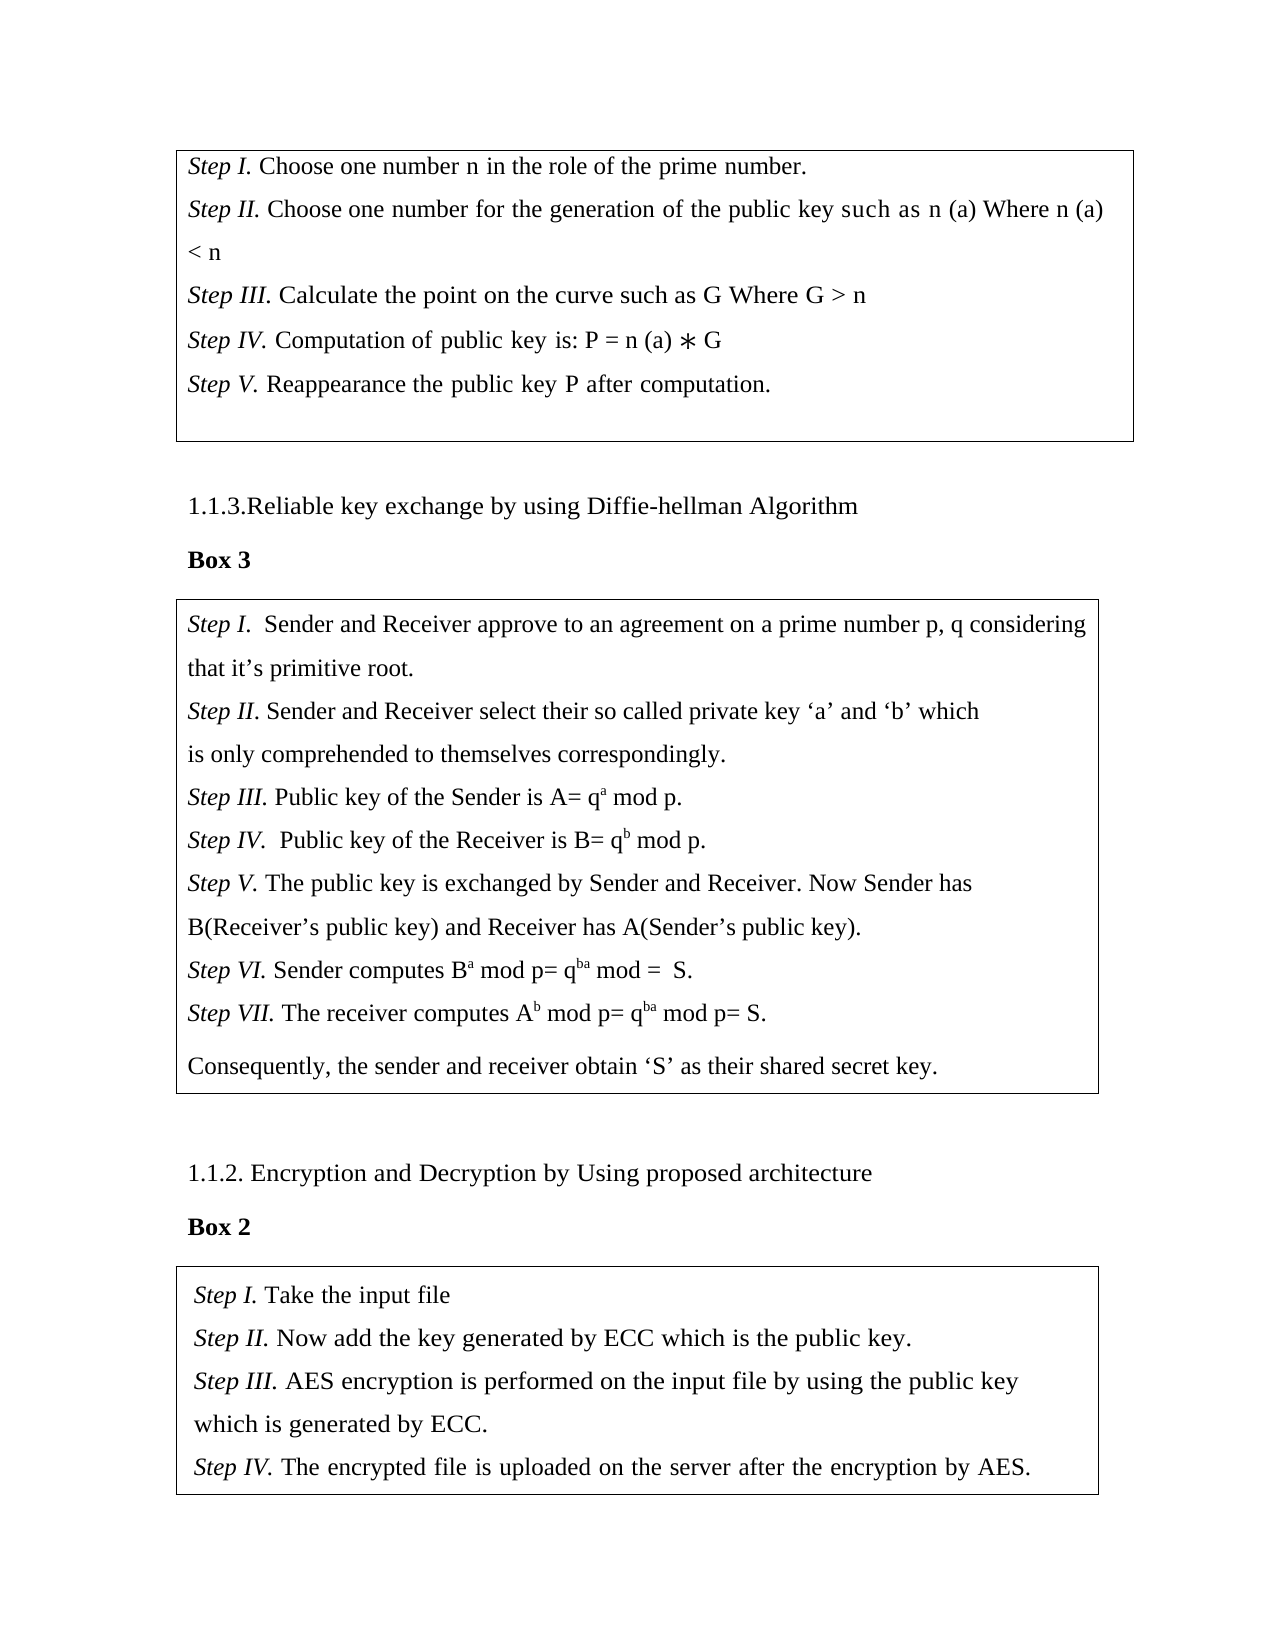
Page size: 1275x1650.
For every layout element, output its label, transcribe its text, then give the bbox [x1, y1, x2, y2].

text Box 2 [187, 1212, 1087, 1241]
table_header Step I. Sender and Receiver approve to an agreement on a prime number p, q considering that it’s primitive root. Step II. Sender and Receiver select their so called private key ‘a’ and ‘b’ which is only comprehended to themselves correspondingly. Step III. Public key of the Sender is A= qa mod p. Step IV. Public key of the Receiver is B= qb mod p. Step V. The public key is exchanged by Sender and Receiver. Now Sender has B(Receiver’s public key) and Receiver has A(Sender’s public key). Step VI. Sender computes Ba mod p= qba mod = S. Step VII. The receiver computes Ab mod p= qba mod p= S. Consequently, the sender and receiver obtain ‘S’ as their shared secret key. [177, 600, 1098, 1093]
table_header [177, 1267, 1098, 1494]
table_header Step I. Choose one number n in the role of the prime number. Step II. Choose one number for the generation of the public key such as n (a) Where n (a) < n Step III. Calculate the point on the curve such as G Where G > n Step IV. Computation of public key is: P = n (a) ∗ G Step V. Reappearance the public key P after computation. [177, 151, 1133, 441]
text 1.1.2. Encryption and Decryption by Using proposed architecture [187, 1158, 1087, 1187]
text Box 3 [187, 545, 1087, 574]
text 1.1.3.Reliable key exchange by using Diffie-hellman Algorithm [187, 491, 1087, 520]
